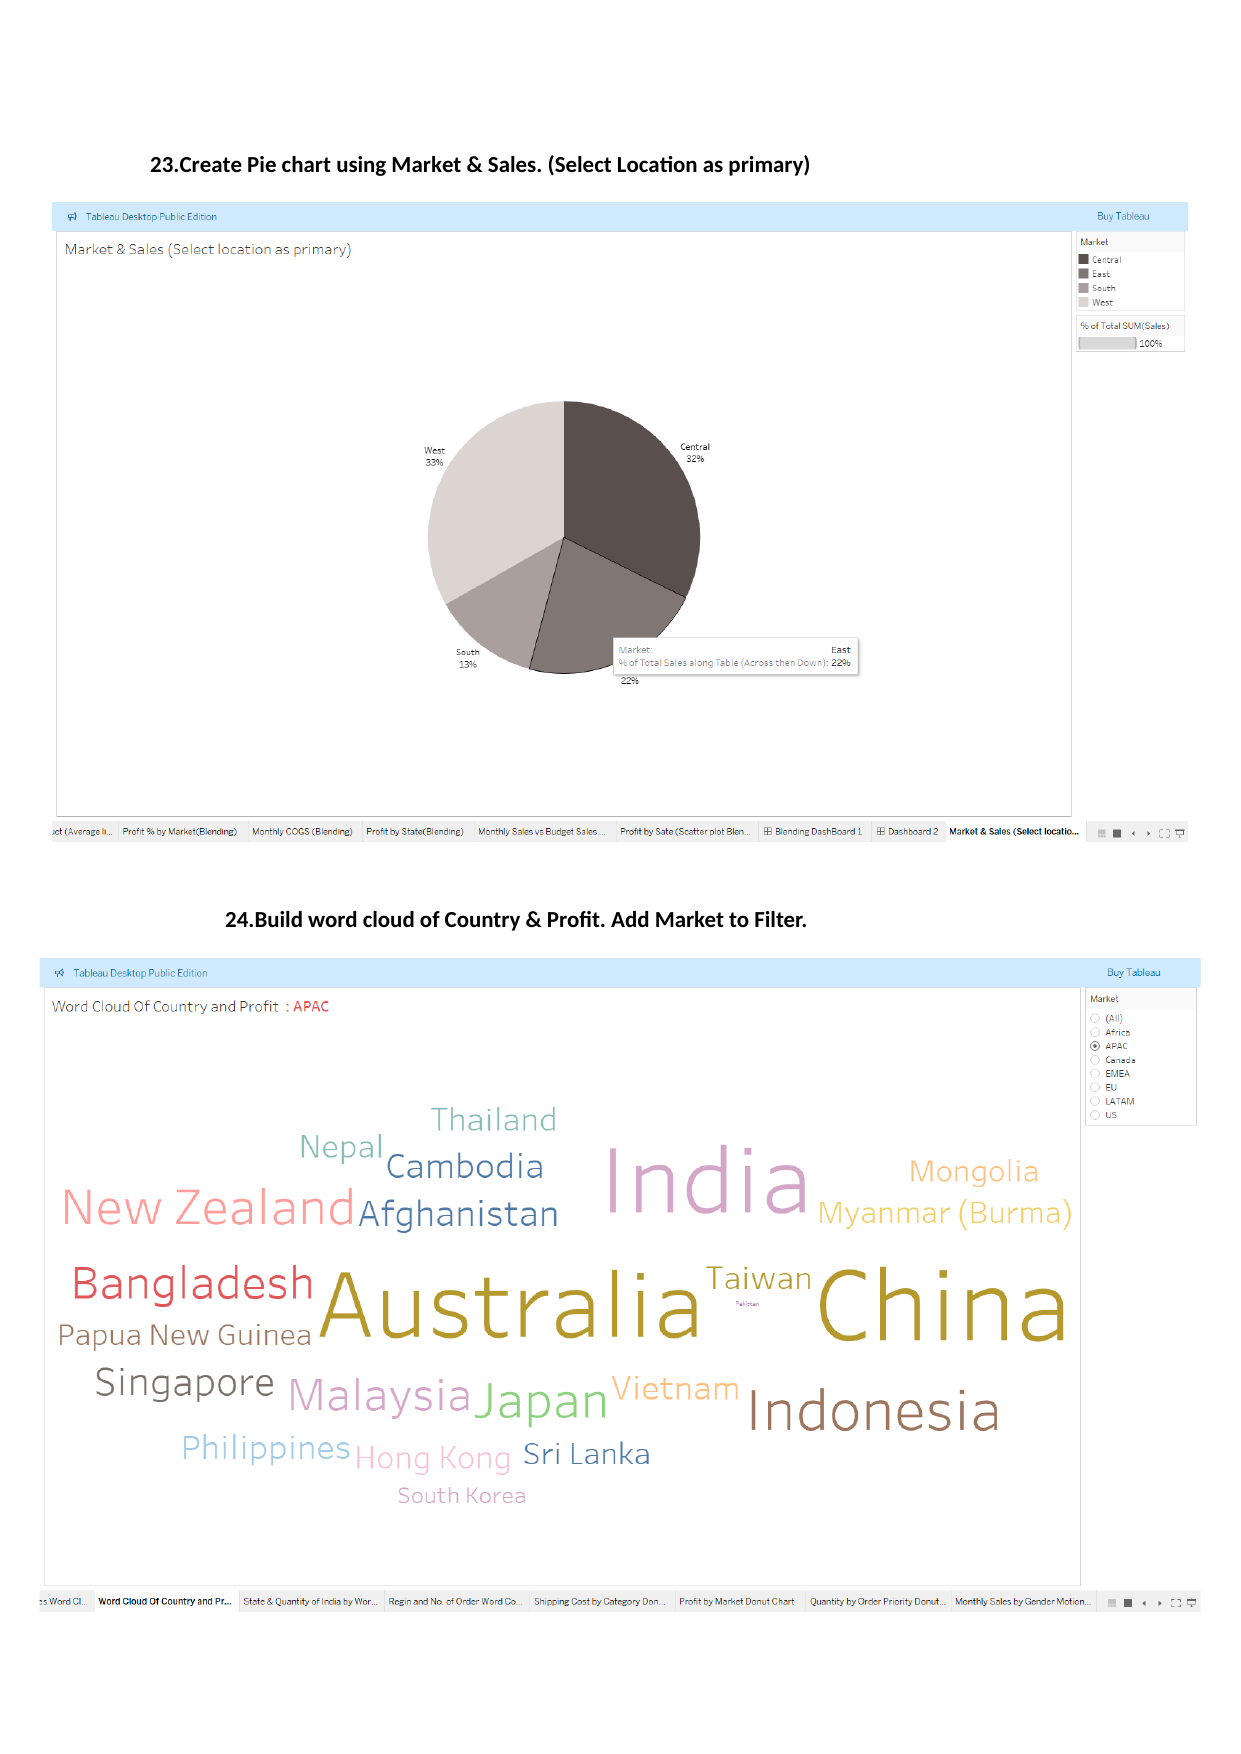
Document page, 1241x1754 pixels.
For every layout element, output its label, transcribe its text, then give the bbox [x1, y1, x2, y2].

picture [39, 958, 1201, 1612]
text 23.Create Pie chart using Market & Sales. (Select Location as primary) [150, 150, 1090, 178]
list 24.Build word cloud of Country & Profit. Add Market to Filter. [225, 906, 1090, 933]
picture [52, 202, 1189, 842]
